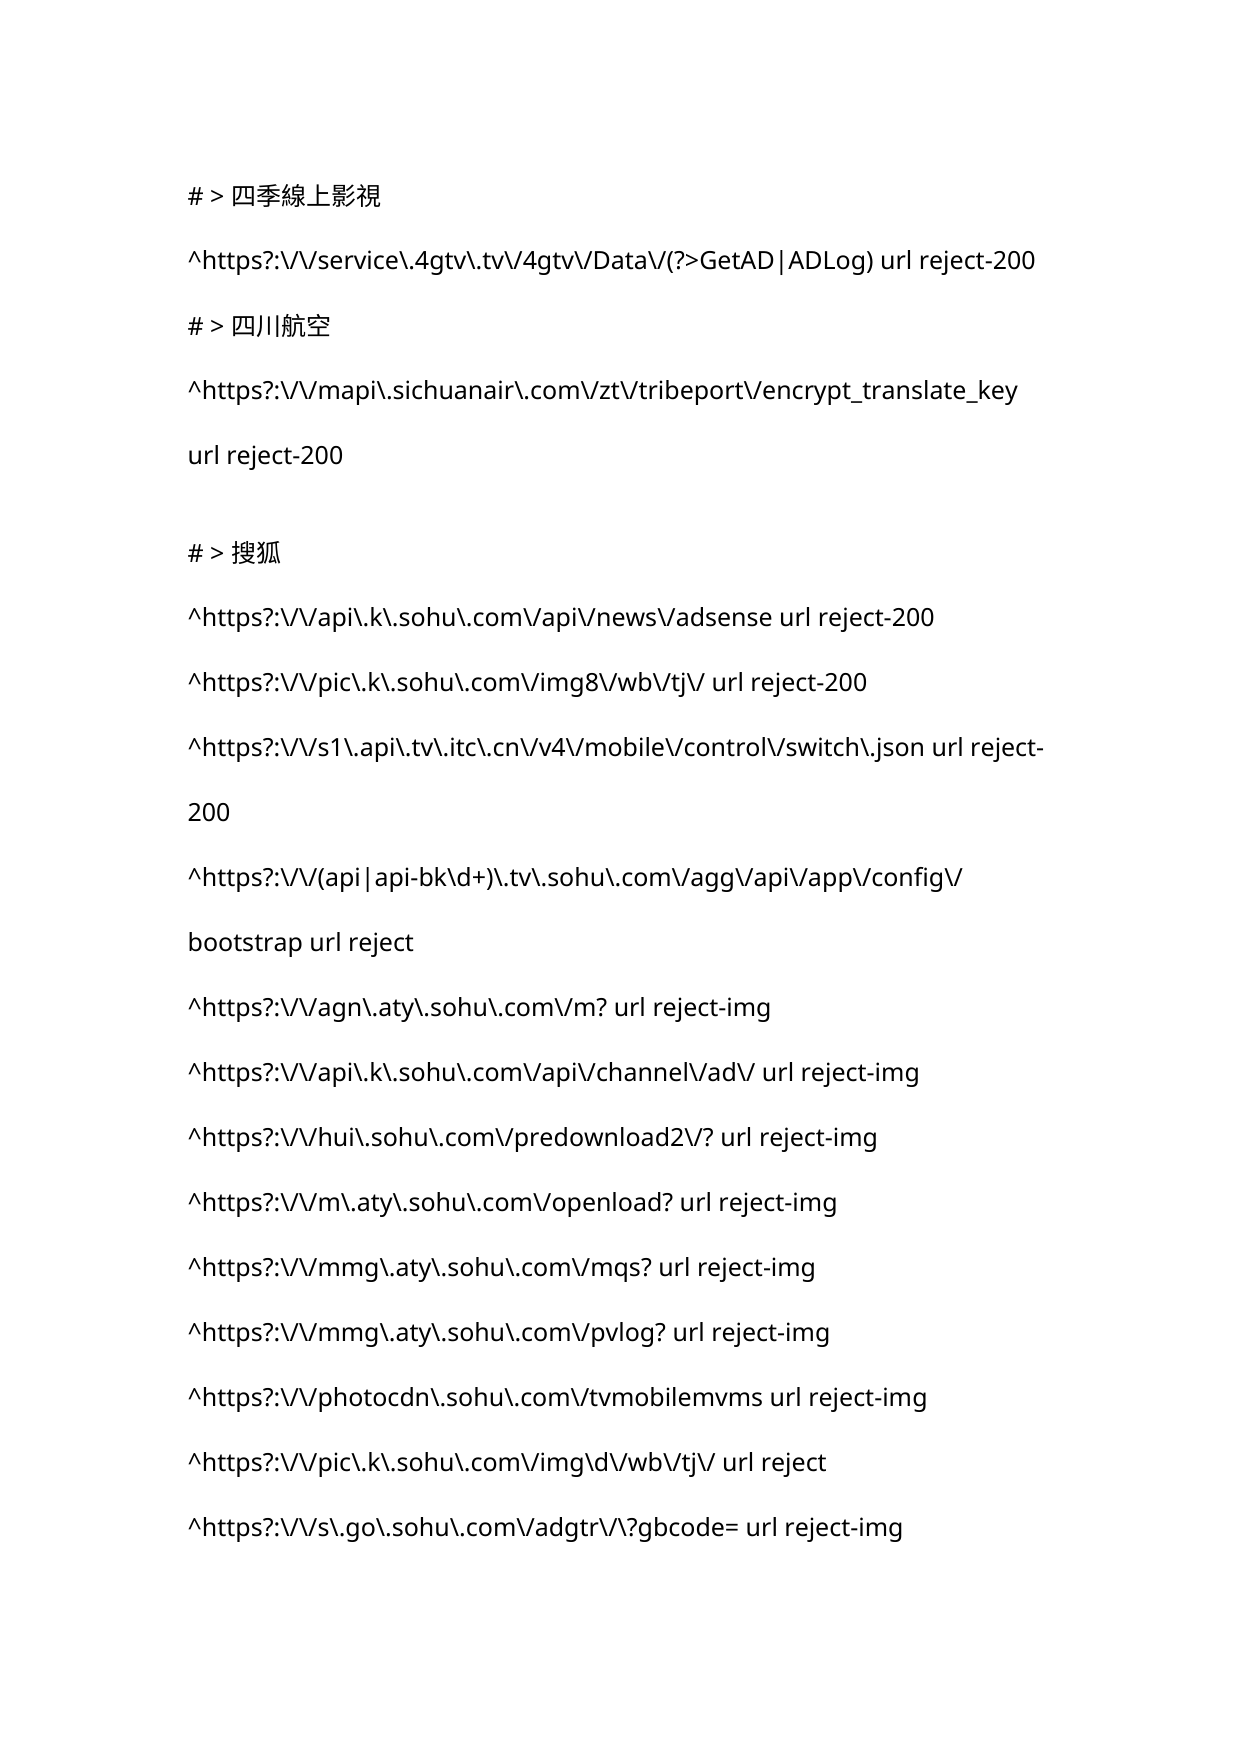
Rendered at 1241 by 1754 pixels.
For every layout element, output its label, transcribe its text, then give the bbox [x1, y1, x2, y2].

text ^https?:\/\/pic\.k\.sohu\.com\/img\d\/wb\/tj\/ url reject [187, 1429, 1053, 1494]
text # > 四川航空 [187, 292, 1053, 357]
text ^https?:\/\/m\.aty\.sohu\.com\/openload? url reject-img [187, 1169, 1053, 1234]
text ^https?:\/\/pic\.k\.sohu\.com\/img8\/wb\/tj\/ url reject-200 [187, 649, 1053, 714]
text ^https?:\/\/mapi\.sichuanair\.com\/zt\/tribeport\/encrypt_translate_key url reject-200 [187, 357, 1053, 487]
text # > 搜狐 [187, 519, 1053, 584]
text ^https?:\/\/s\.go\.sohu\.com\/adgtr\/\?gbcode= url reject-img [187, 1494, 1053, 1559]
text ^https?:\/\/agn\.aty\.sohu\.com\/m? url reject-img [187, 974, 1053, 1039]
text ^https?:\/\/s1\.api\.tv\.itc\.cn\/v4\/mobile\/control\/switch\.json url reject-200 [187, 714, 1053, 844]
text ^https?:\/\/service\.4gtv\.tv\/4gtv\/Data\/(?>GetAD|ADLog) url reject-200 [187, 227, 1053, 292]
text ^https?:\/\/(api|api-bk\d+)\.tv\.sohu\.com\/agg\/api\/app\/config\/bootstrap url reject [187, 844, 1053, 974]
text ^https?:\/\/hui\.sohu\.com\/predownload2\/? url reject-img [187, 1104, 1053, 1169]
text ^https?:\/\/mmg\.aty\.sohu\.com\/mqs? url reject-img [187, 1234, 1053, 1299]
text ^https?:\/\/mmg\.aty\.sohu\.com\/pvlog? url reject-img [187, 1299, 1053, 1364]
text # > 四季線上影視 [187, 162, 1053, 227]
text ^https?:\/\/api\.k\.sohu\.com\/api\/channel\/ad\/ url reject-img [187, 1039, 1053, 1104]
text ^https?:\/\/photocdn\.sohu\.com\/tvmobilemvms url reject-img [187, 1364, 1053, 1429]
text ^https?:\/\/api\.k\.sohu\.com\/api\/news\/adsense url reject-200 [187, 584, 1053, 649]
